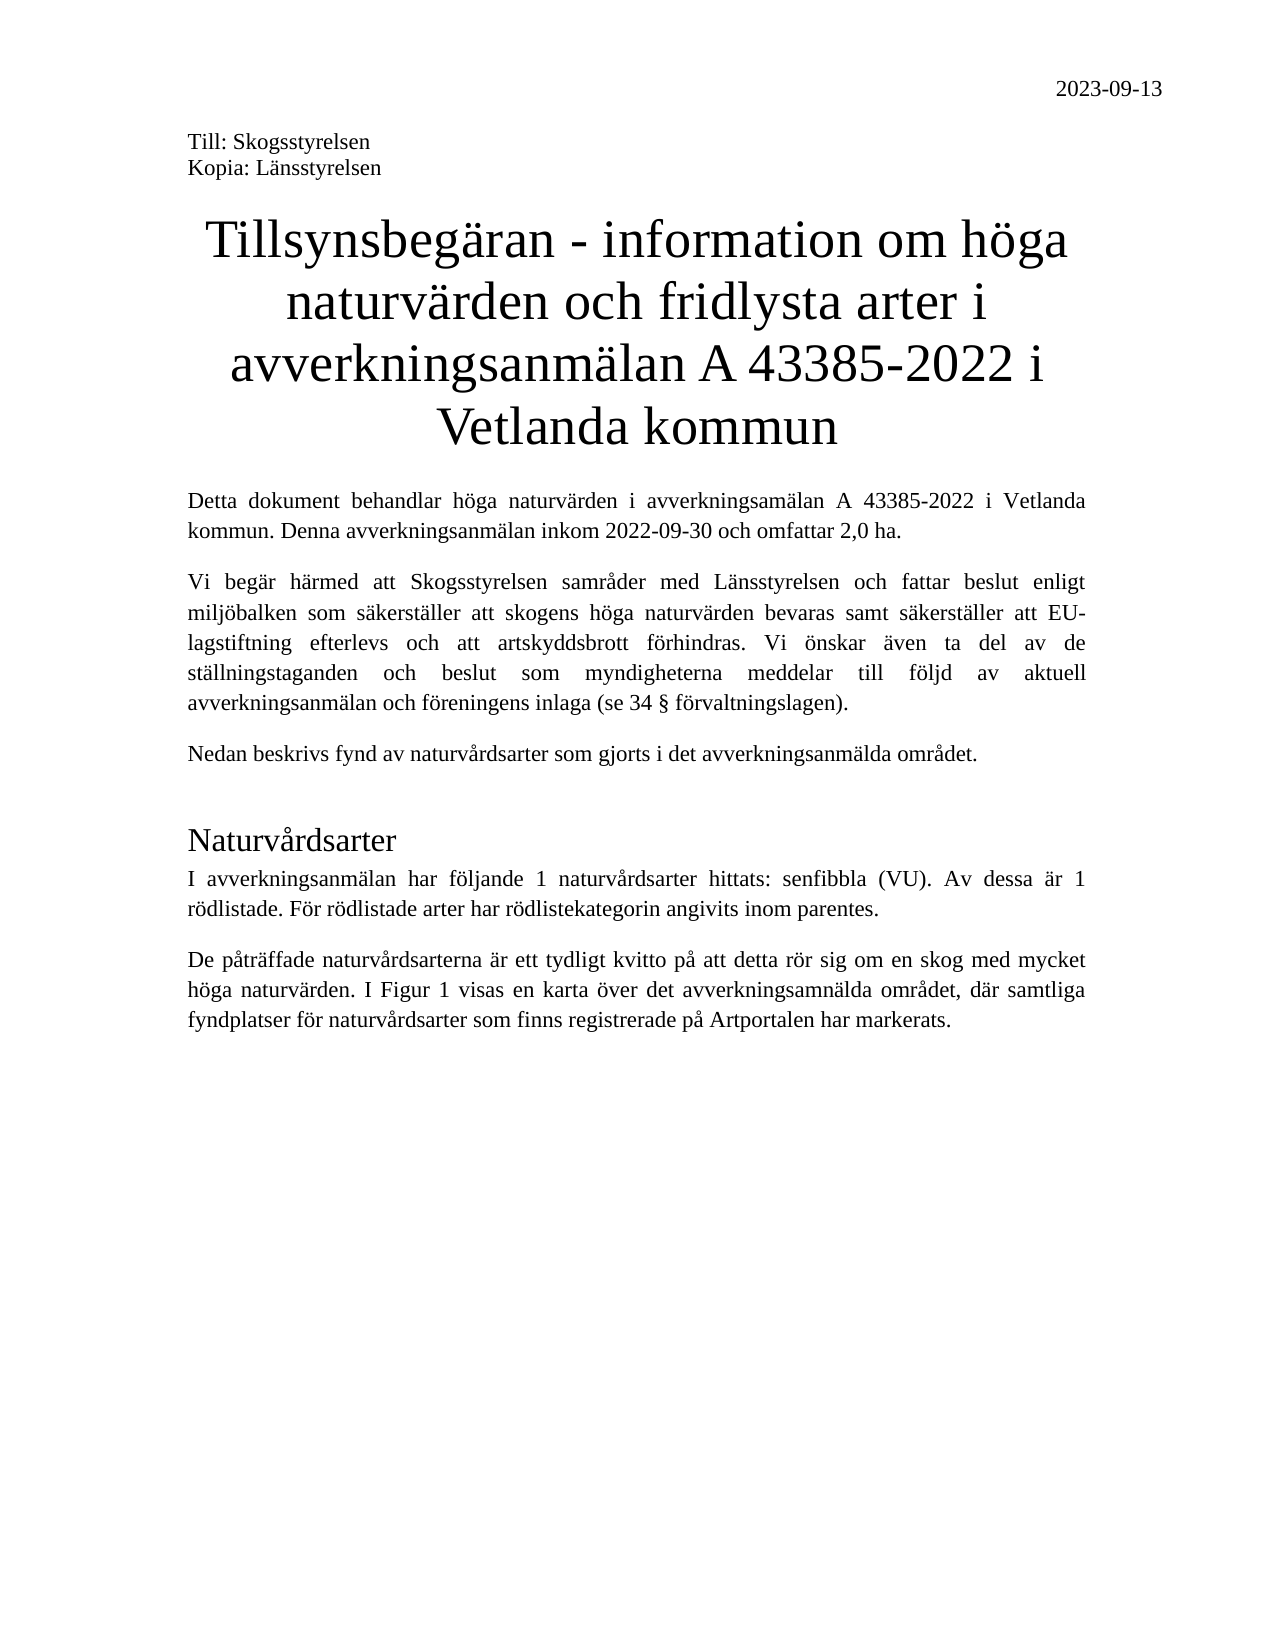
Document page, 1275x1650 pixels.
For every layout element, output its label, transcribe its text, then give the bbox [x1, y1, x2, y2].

title Tillsynsbegäran - information om höga naturvärden och fridlysta arter i avverkningsanmälan A 43385-2022 i Vetlanda kommun [187, 207, 1087, 456]
text Nedan beskrivs fynd av naturvårdsarter som gjorts i det avverkningsanmälda området. [187, 740, 1087, 767]
text I avverkningsanmälan har följande 1 naturvårdsarter hittats: senfibbla (VU). Av dessa är 1 rödlistade. För rödlistade arter har rödlistekategorin angivits inom parentes. [187, 864, 1087, 921]
subtitle Naturvårdsarter [187, 821, 1087, 859]
text Vi begär härmed att Skogsstyrelsen samråder med Länsstyrelsen och fattar beslut enligt miljöbalken som säkerställer att skogens höga naturvärden bevaras samt säkerställer att EU-lagstiftning efterlevs och att artskyddsbrott förhindras. Vi önskar även ta del av de ställningstaganden och beslut som myndigheterna meddelar till följd av aktuell avverkningsanmälan och föreningens inlaga (se 34 § förvaltningslagen). [187, 568, 1087, 716]
text Detta dokument behandlar höga naturvärden i avverkningsamälan A 43385-2022 i Vetlanda kommun. Denna avverkningsanmälan inkom 2022-09-30 och omfattar 2,0 ha. [187, 487, 1087, 544]
text De påträffade naturvårdsarterna är ett tydligt kvitto på att detta rör sig om en skog med mycket höga naturvärden. I Figur 1 visas en karta över det avverkningsamnälda området, där samtliga fyndplatser för naturvårdsarter som finns registrerade på Artportalen har markerats. [187, 946, 1087, 1033]
